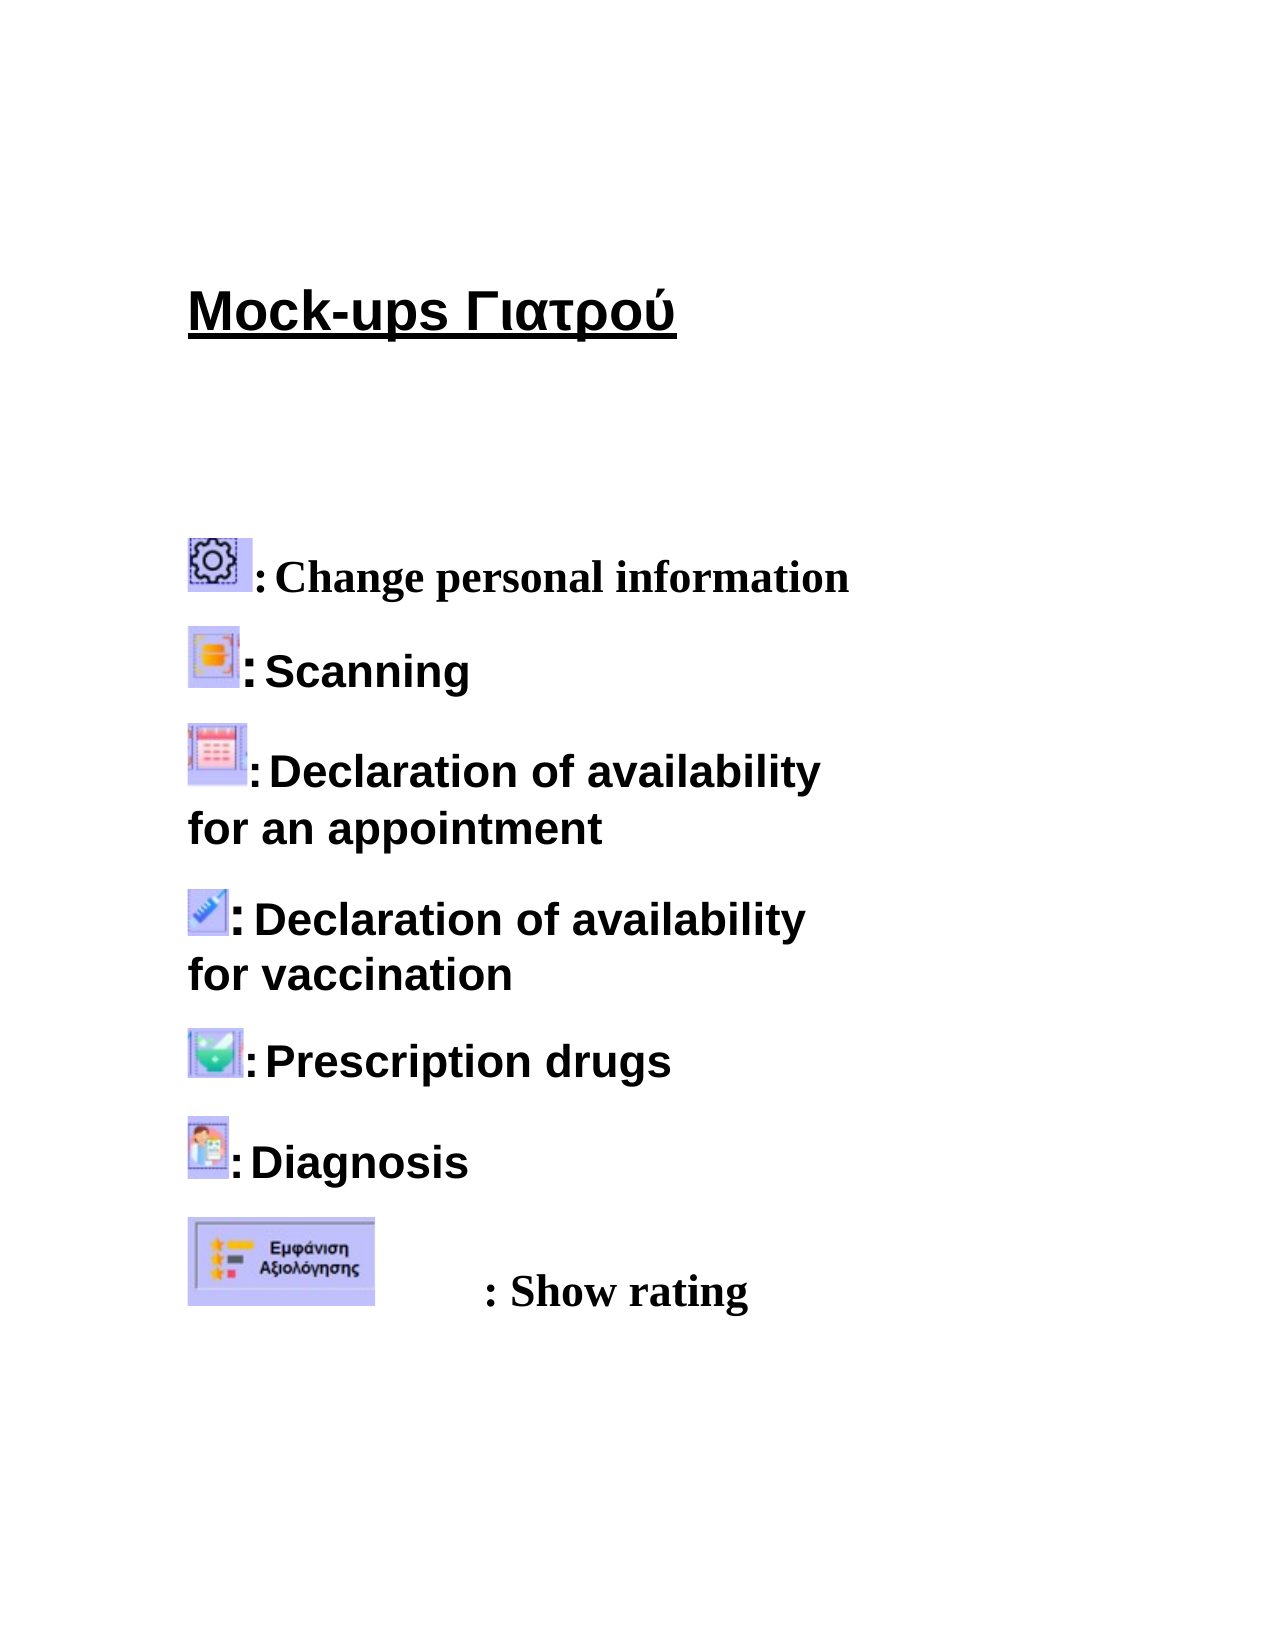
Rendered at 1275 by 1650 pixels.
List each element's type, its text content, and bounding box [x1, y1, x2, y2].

picture [187, 723, 248, 788]
picture [187, 1028, 244, 1078]
picture [187, 538, 253, 592]
text : Change personal information [253, 549, 1100, 602]
picture [187, 626, 240, 688]
text : Prescription drugs [187, 1028, 1100, 1088]
picture [187, 1116, 230, 1179]
picture [187, 1217, 376, 1306]
text : Scanning [187, 626, 1100, 699]
text : Declaration of availability for an appointment [187, 730, 876, 854]
text Mock-ups Γιατρού [187, 277, 1100, 342]
text : Declaration of availability for vaccination [187, 882, 861, 1000]
text : Show rating [374, 1263, 857, 1316]
text : Diagnosis [229, 1136, 1100, 1188]
